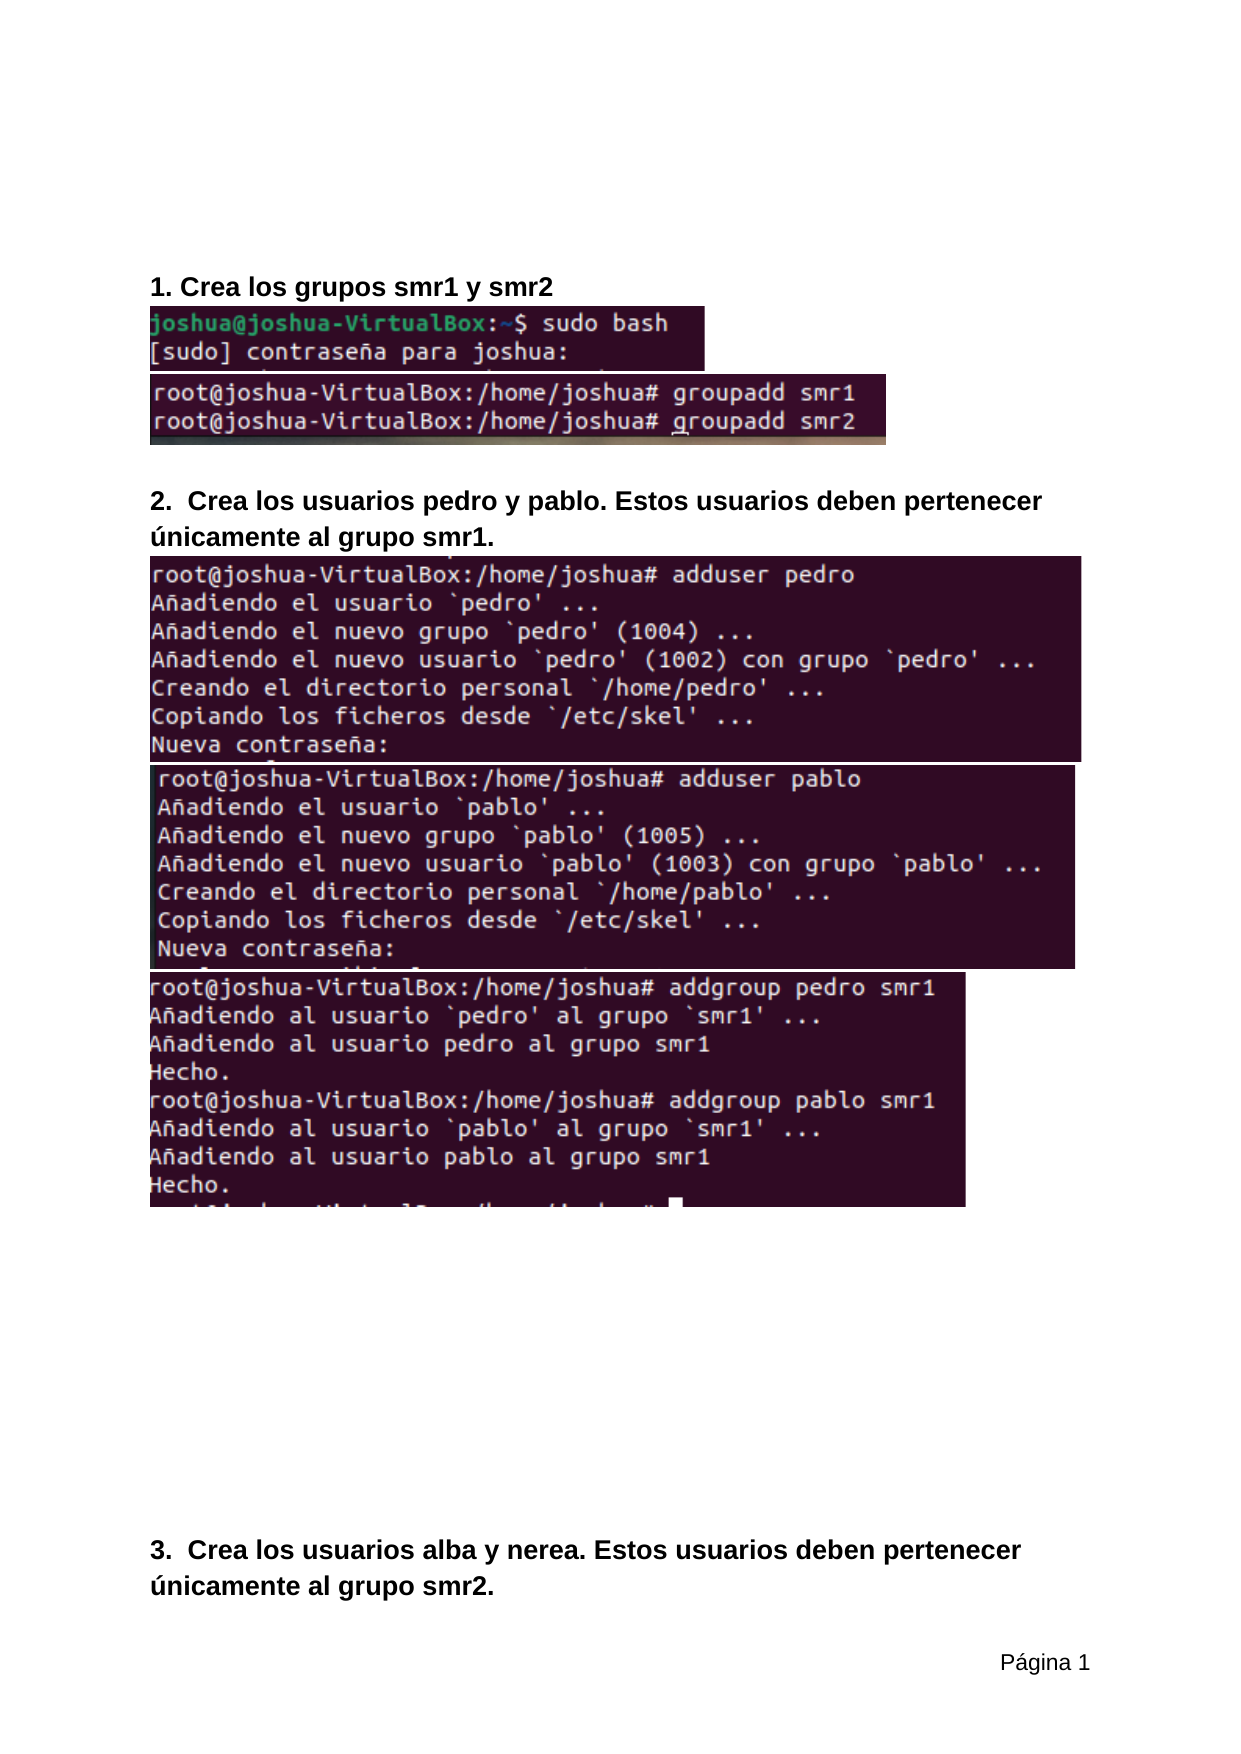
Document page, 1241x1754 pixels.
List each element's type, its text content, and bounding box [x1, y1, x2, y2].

picture [150, 306, 705, 371]
text 2. Crea los usuarios pedro y pablo. Estos usuarios deben pertenecer [150, 485, 1090, 516]
text 3. Crea los usuarios alba y nerea. Estos usuarios deben pertenecer [150, 1534, 1090, 1565]
picture [150, 972, 966, 1207]
picture [150, 556, 1082, 762]
text únicamente al grupo smr2. [150, 1570, 1090, 1601]
text únicamente al grupo smr1. [150, 521, 1090, 552]
picture [150, 765, 1075, 969]
text 1. Crea los grupos smr1 y smr2 [150, 271, 1090, 302]
picture [150, 374, 886, 445]
